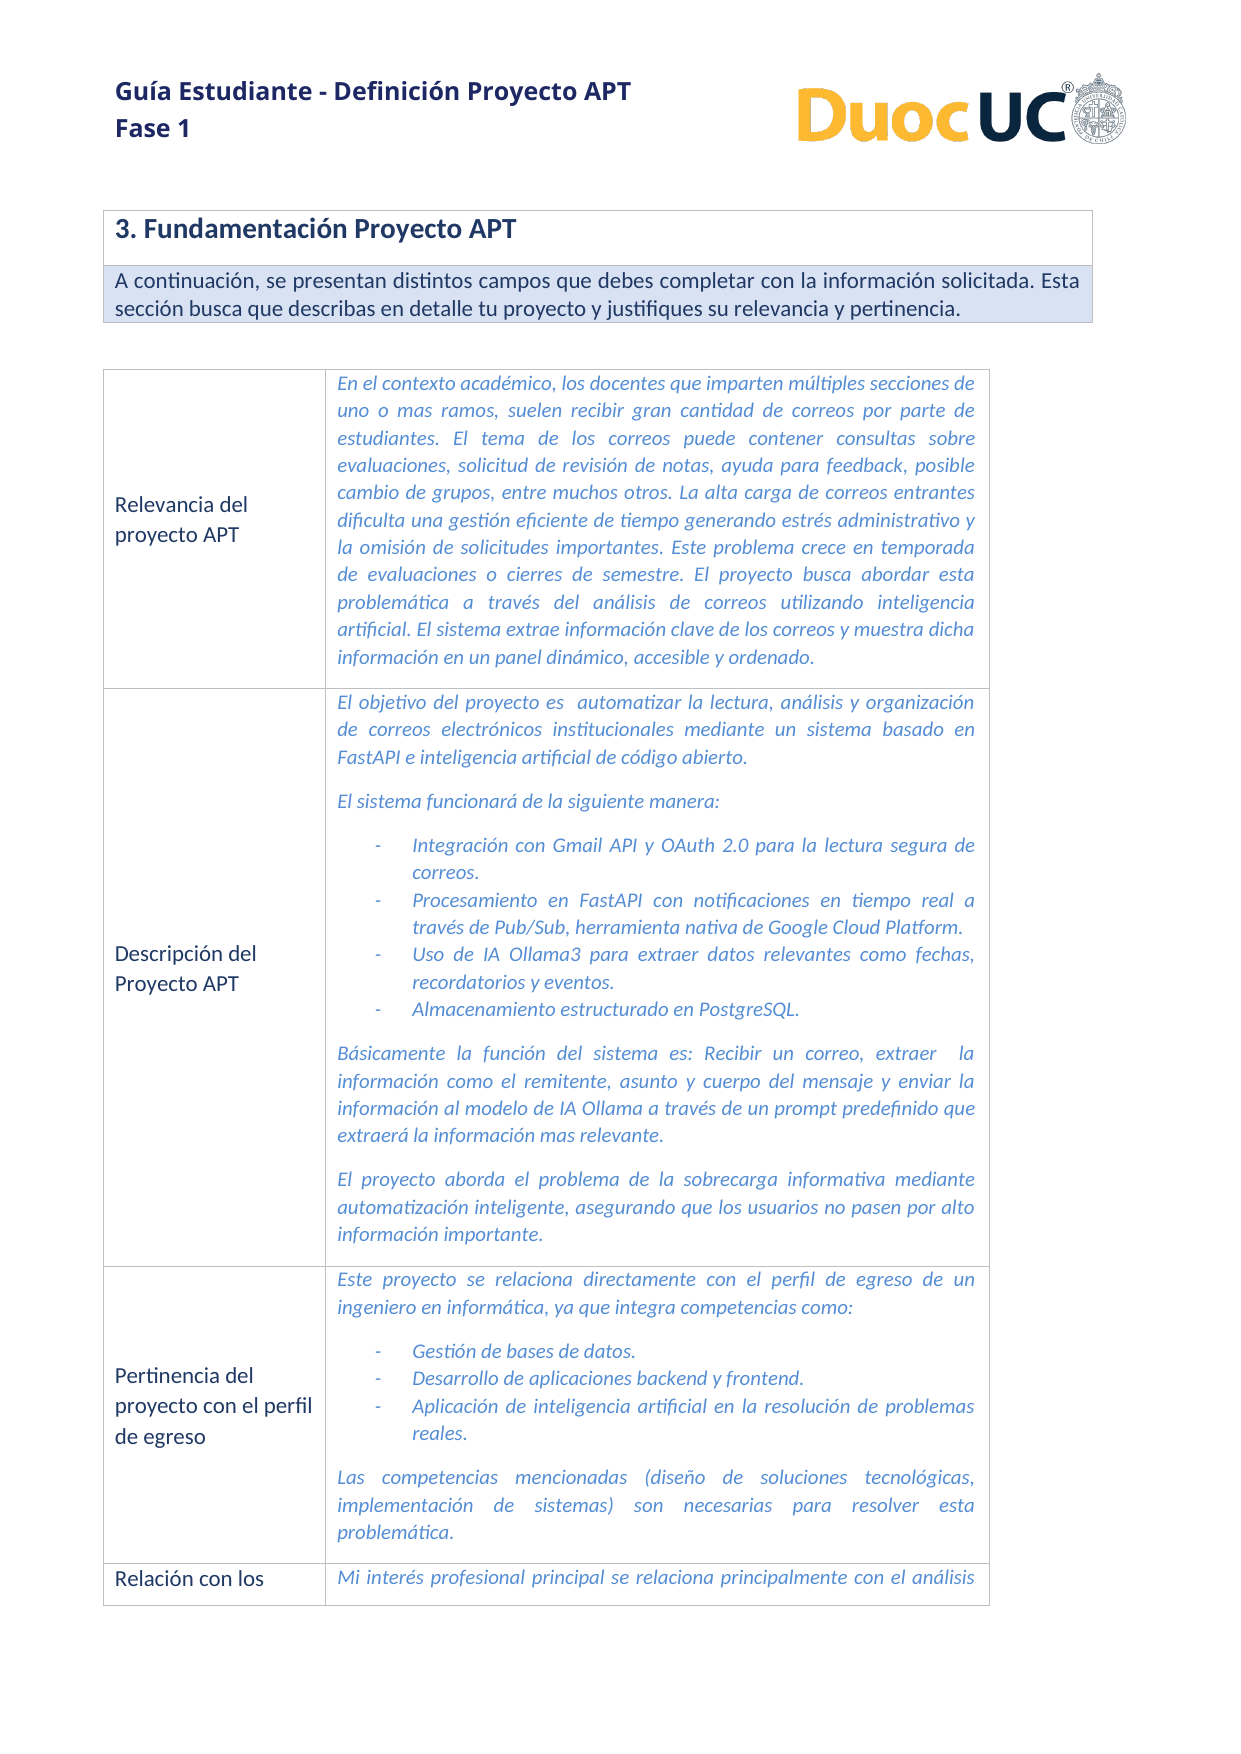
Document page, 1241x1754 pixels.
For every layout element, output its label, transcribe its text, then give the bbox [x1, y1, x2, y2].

table_cell A continuación, se presentan distintos campos que debes completar con la información solicitada. Esta sección busca que describas en detalle tu proyecto y justifiques su relevancia y pertinencia. [104, 266, 1092, 322]
picture [798, 73, 1126, 144]
table_header Relevancia del proyecto APT [104, 370, 325, 688]
table_cell Relación con los intereses profesionales [104, 1564, 325, 1605]
table_header En el contexto académico, los docentes que imparten múltiples secciones de uno o mas ramos, suelen recibir gran cantidad de correos por parte de estudiantes. El tema de los correos puede contener consultas sobre evaluaciones, solicitud de revisión de notas, ayuda para feedback, posible cambio de grupos, entre muchos otros. La alta carga de correos entrantes dificulta una gestión eficiente de tiempo generando estrés administrativo y la omisión de solicitudes importantes. Este problema crece en temporada de evaluaciones o cierres de semestre. El proyecto busca abordar esta problemática a través del análisis de correos utilizando inteligencia artificial. El sistema extrae información clave de los correos y muestra dicha información en un panel dinámico, accesible y ordenado. [326, 370, 989, 688]
table_cell Pertinencia del proyecto con el perfil de egreso [104, 1267, 325, 1563]
table_cell Descripción del Proyecto APT [104, 689, 325, 1266]
table_header 3. Fundamentación Proyecto APT [104, 211, 1092, 265]
table_cell El objetivo del proyecto es automatizar la lectura, análisis y organización de correos electrónicos institucionales mediante un sistema basado en FastAPI e inteligencia artificial de código abierto. El sistema funcionará de la siguiente manera: Integración con Gmail API y OAuth 2.0 para la lectura segura de correos. Procesamiento en FastAPI con notificaciones en tiempo real a través de Pub/Sub, herramienta nativa de Google Cloud Platform. Uso de IA Ollama3 para extraer datos relevantes como fechas, recordatorios y eventos. Almacenamiento estructurado en PostgreSQL. Básicamente la función del sistema es: Recibir un correo, extraer la información como el remitente, asunto y cuerpo del mensaje y enviar la información al modelo de IA Ollama a través de un prompt predefinido que extraerá la información mas relevante. El proyecto aborda el problema de la sobrecarga informativa mediante automatización inteligente, asegurando que los usuarios no pasen por alto información importante. [326, 689, 989, 1266]
table_cell Este proyecto se relaciona directamente con el perfil de egreso de un ingeniero en informática, ya que integra competencias como: Gestión de bases de datos. Desarrollo de aplicaciones backend y frontend. Aplicación de inteligencia artificial en la resolución de problemas reales. Las competencias mencionadas (diseño de soluciones tecnológicas, implementación de sistemas) son necesarias para resolver esta problemática. [326, 1267, 989, 1563]
